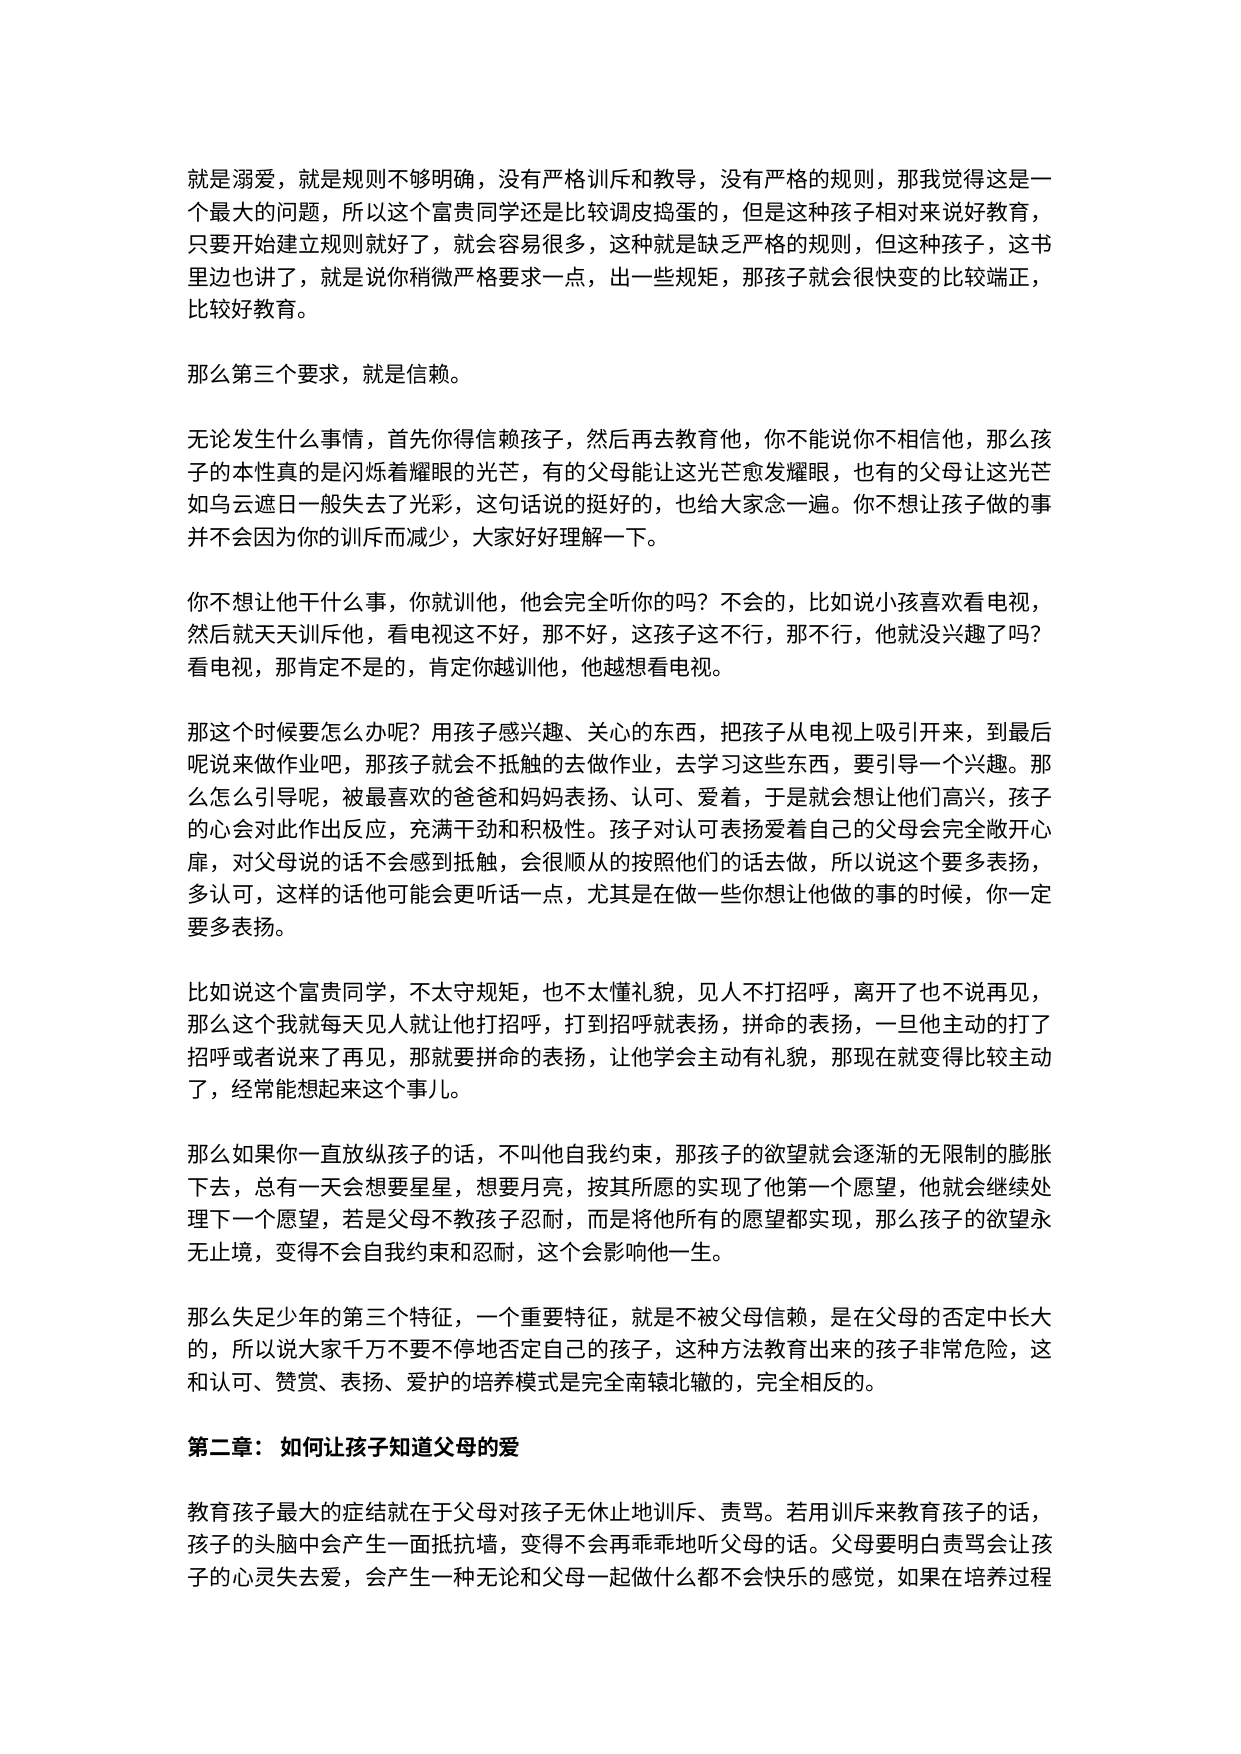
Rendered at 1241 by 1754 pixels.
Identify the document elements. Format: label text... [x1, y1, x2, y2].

list 第二章： 如何让孩子知道父母的爱 [187, 1429, 1053, 1462]
text 那么失足少年的第三个特征，一个重要特征，就是不被父母信赖，是在父母的否定中长大的，所以说大家千万不要不停地否定自己的孩子，这种方法教育出来的孩子非常危险，这和认可、赞赏、表扬、爱护的培养模式是完全南辕北辙的，完全相反的。 [187, 1299, 1053, 1397]
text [187, 162, 1053, 324]
text 你不想让他干什么事，你就训他，他会完全听你的吗？不会的，比如说小孩喜欢看电视，然后就天天训斥他，看电视这不好，那不好，这孩子这不行，那不行，他就没兴趣了吗？看电视，那肯定不是的，肯定你越训他，他越想看电视。 [187, 584, 1053, 682]
text 那么如果你一直放纵孩子的话，不叫他自我约束，那孩子的欲望就会逐渐的无限制的膨胀下去，总有一天会想要星星，想要月亮，按其所愿的实现了他第一个愿望，他就会继续处理下一个愿望，若是父母不教孩子忍耐，而是将他所有的愿望都实现，那么孩子的欲望永无止境，变得不会自我约束和忍耐，这个会影响他一生。 [187, 1137, 1053, 1267]
text 比如说这个富贵同学，不太守规矩，也不太懂礼貌，见人不打招呼，离开了也不说再见，那么这个我就每天见人就让他打招呼，打到招呼就表扬，拼命的表扬，一旦他主动的打了招呼或者说来了再见，那就要拼命的表扬，让他学会主动有礼貌，那现在就变得比较主动了，经常能想起来这个事儿。 [187, 974, 1053, 1104]
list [187, 1494, 1053, 1592]
text 那这个时候要怎么办呢？用孩子感兴趣、关心的东西，把孩子从电视上吸引开来，到最后呢说来做作业吧，那孩子就会不抵触的去做作业，去学习这些东西，要引导一个兴趣。那么怎么引导呢，被最喜欢的爸爸和妈妈表扬、认可、爱着，于是就会想让他们高兴，孩子的心会对此作出反应，充满干劲和积极性。孩子对认可表扬爱着自己的父母会完全敞开心扉，对父母说的话不会感到抵触，会很顺从的按照他们的话去做，所以说这个要多表扬，多认可，这样的话他可能会更听话一点，尤其是在做一些你想让他做的事的时候，你一定要多表扬。 [187, 714, 1053, 942]
text 那么第三个要求，就是信赖。 [187, 357, 1053, 389]
text 无论发生什么事情，首先你得信赖孩子，然后再去教育他，你不能说你不相信他，那么孩子的本性真的是闪烁着耀眼的光芒，有的父母能让这光芒愈发耀眼，也有的父母让这光芒如乌云遮日一般失去了光彩，这句话说的挺好的，也给大家念一遍。你不想让孩子做的事并不会因为你的训斥而减少，大家好好理解一下。 [187, 422, 1053, 552]
